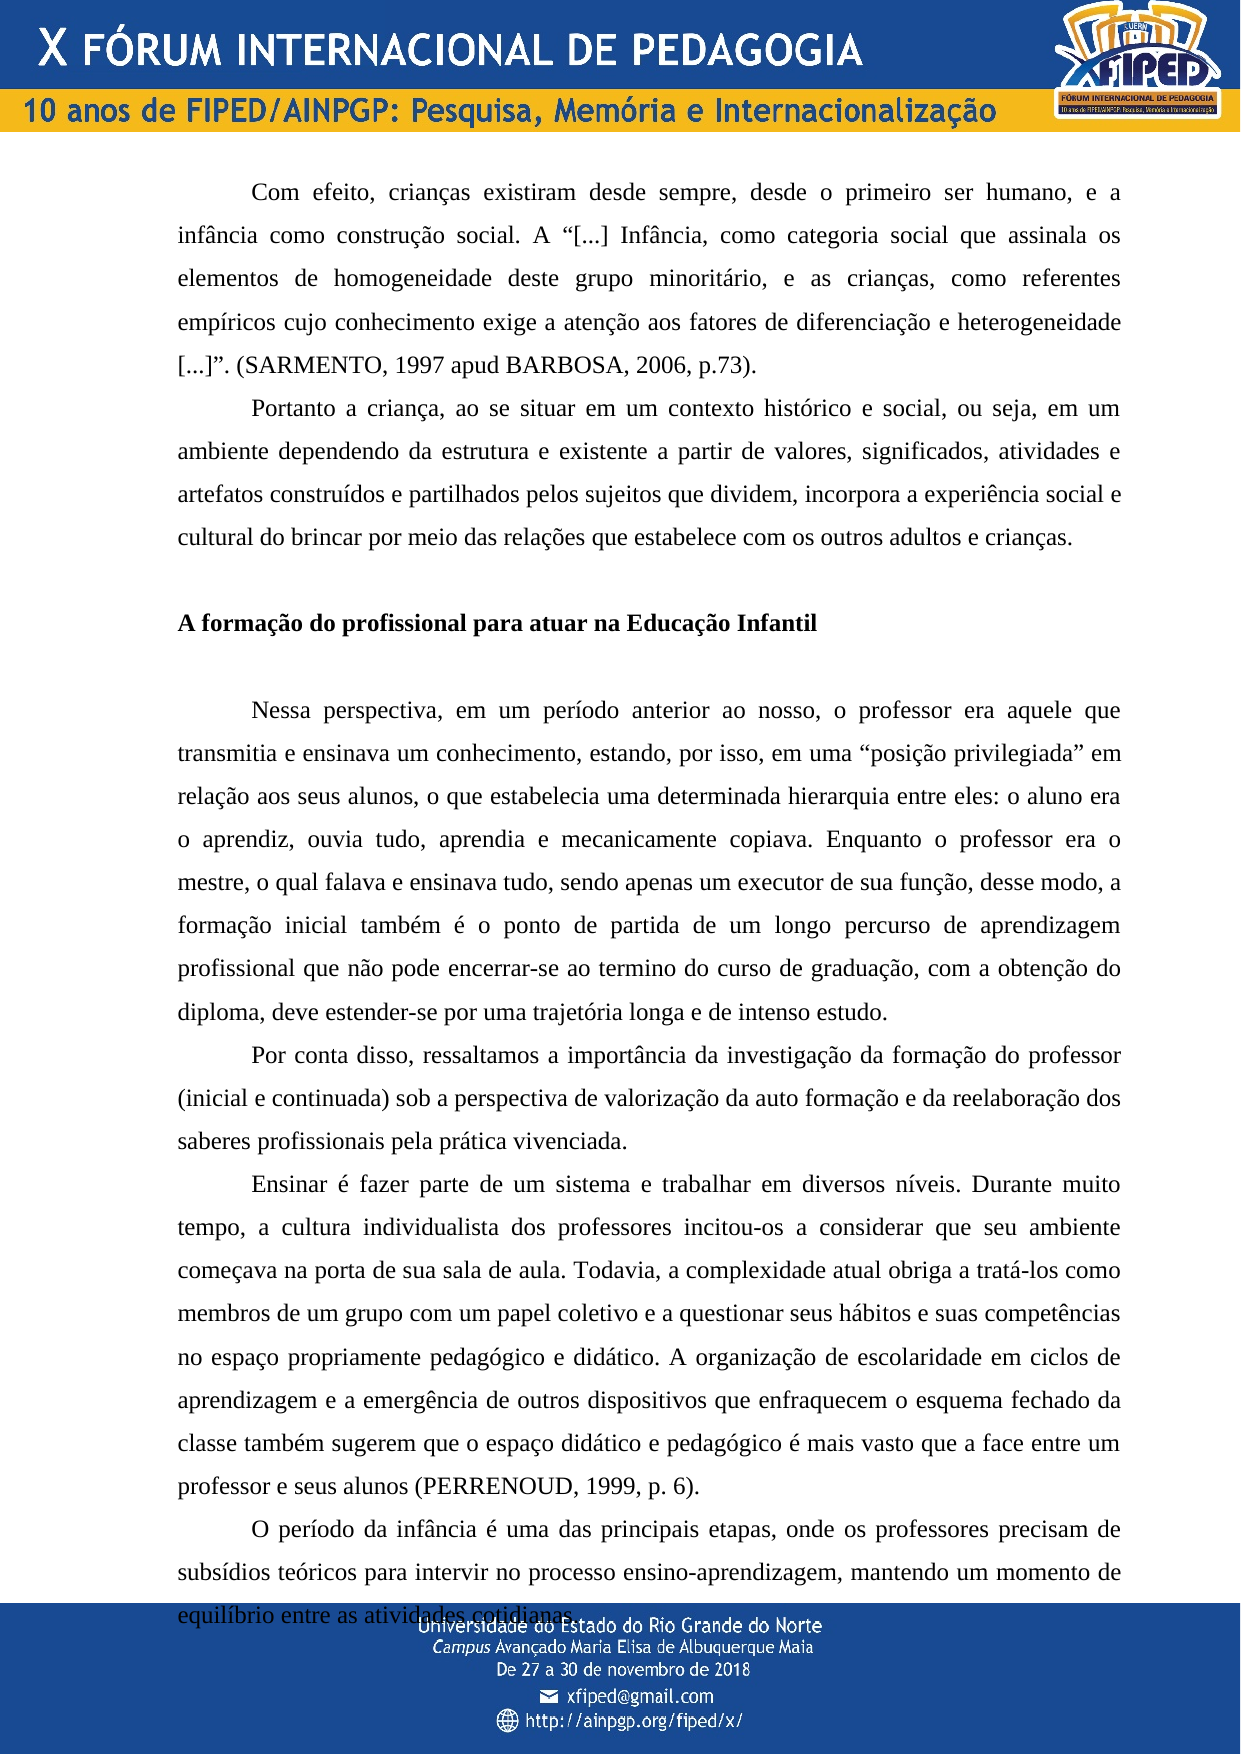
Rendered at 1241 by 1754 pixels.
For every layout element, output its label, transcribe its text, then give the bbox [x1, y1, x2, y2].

text O período da infância é uma das principais etapas, onde os professores precisam de subsídios teóricos para intervir no processo ensino-aprendizagem, mantendo um momento de equilíbrio entre as atividades cotidianas. [177, 1514, 1122, 1629]
picture [0, 1603, 1241, 1754]
text Ensinar é fazer parte de um sistema e trabalhar em diversos níveis. Durante muito tempo, a cultura individualista dos professores incitou-os a considerar que seu ambiente começava na porta de sua sala de aula. Todavia, a complexidade atual obriga a tratá-los como membros de um grupo com um papel coletivo e a questionar seus hábitos e suas competências no espaço propriamente pedagógico e didático. A organização de escolaridade em ciclos de aprendizagem e a emergência de outros dispositivos que enfraquecem o esquema fechado da classe também sugerem que o espaço didático e pedagógico é mais vasto que a face entre um professor e seus alunos (PERRENOUD, 1999, p. 6). [177, 1169, 1122, 1500]
picture [0, 0, 1241, 132]
text Por conta disso, ressaltamos a importância da investigação da formação do professor (inicial e continuada) sob a perspectiva de valorização da auto formação e da reelaboração dos saberes profissionais pela prática vivenciada. [177, 1040, 1122, 1155]
text Portanto a criança, ao se situar em um contexto histórico e social, ou seja, em um ambiente dependendo da estrutura e existente a partir de valores, significados, atividades e artefatos construídos e partilhados pelos sujeitos que dividem, incorpora a experiência social e cultural do brincar por meio das relações que estabelece com os outros adultos e crianças. [177, 393, 1122, 551]
text Nessa perspectiva, em um período anterior ao nosso, o professor era aquele que transmitia e ensinava um conhecimento, estando, por isso, em uma “posição privilegiada” em relação aos seus alunos, o que estabelecia uma determinada hierarquia entre eles: o aluno era o aprendiz, ouvia tudo, aprendia e mecanicamente copiava. Enquanto o professor era o mestre, o qual falava e ensinava tudo, sendo apenas um executor de sua função, desse modo, a formação inicial também é o ponto de partida de um longo percurso de aprendizagem profissional que não pode encerrar-se ao termino do curso de graduação, com a obtenção do diploma, deve estender-se por uma trajetória longa e de intenso estudo. [177, 695, 1122, 1025]
text Com efeito, crianças existiram desde sempre, desde o primeiro ser humano, e a infância como construção social. A “[...] Infância, como categoria social que assinala os elementos de homogeneidade deste grupo minoritário, e as crianças, como referentes empíricos cujo conhecimento exige a atenção aos fatores de diferenciação e heterogeneidade [...]”. (SARMENTO, 1997 apud BARBOSA, 2006, p.73). [177, 177, 1122, 378]
text A formação do profissional para atuar na Educação Infantil [177, 608, 1122, 637]
